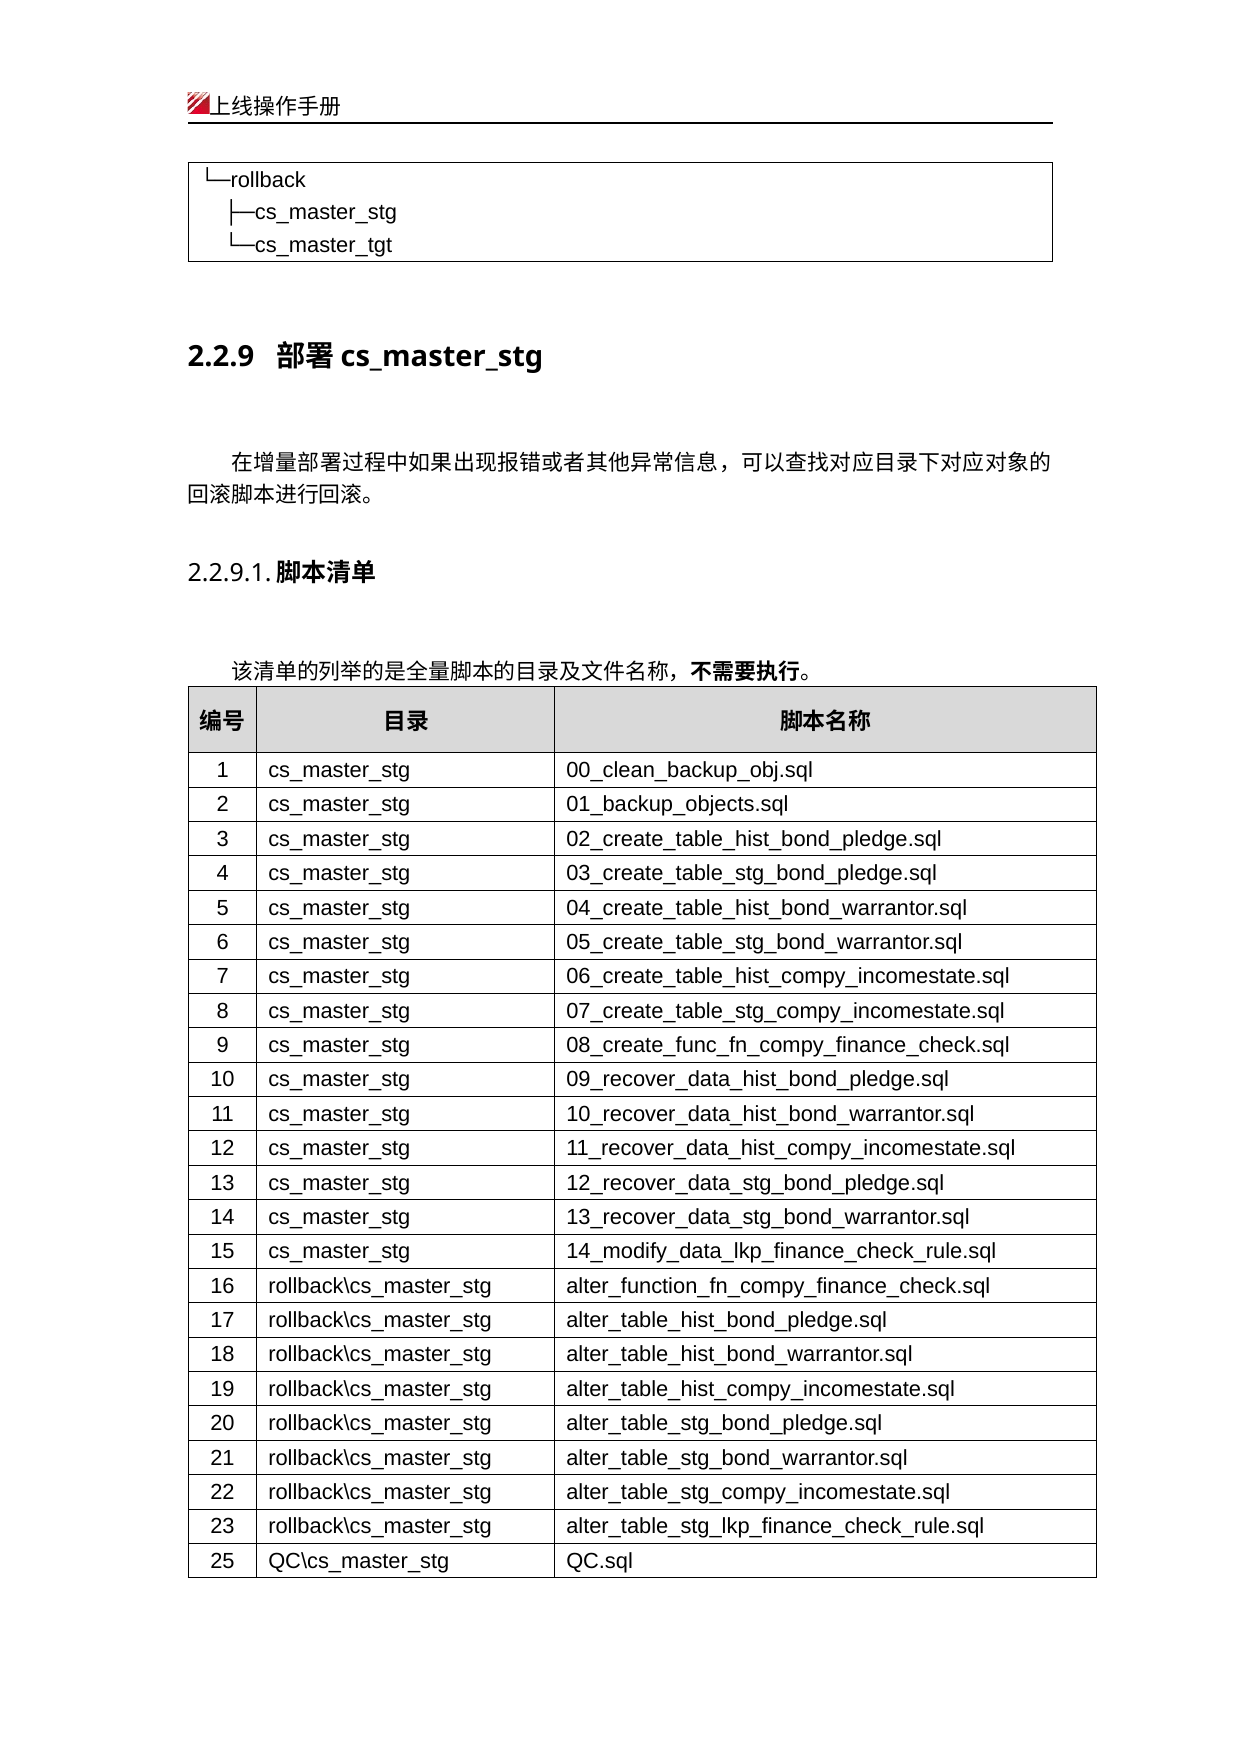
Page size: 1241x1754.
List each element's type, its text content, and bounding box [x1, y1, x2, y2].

table_cell alter_table_stg_bond_warrantor.sql [555, 1441, 1096, 1474]
table_cell 3 [189, 822, 256, 855]
table_cell cs_master_stg [257, 1097, 554, 1130]
table_cell 22 [189, 1475, 256, 1508]
table_cell cs_master_stg [257, 1131, 554, 1165]
table_cell 10_recover_data_hist_bond_warrantor.sql [555, 1097, 1096, 1130]
table_cell 18 [189, 1338, 256, 1371]
table_cell rollback\cs_master_stg [257, 1269, 554, 1302]
table_header 脚本名称 [555, 687, 1096, 752]
table_cell cs_master_stg [257, 994, 554, 1027]
table_cell alter_function_fn_compy_finance_check.sql [555, 1269, 1096, 1302]
table_cell 19 [189, 1372, 256, 1405]
table_cell rollback\cs_master_stg [257, 1303, 554, 1337]
table_cell 25 [189, 1544, 256, 1577]
table_cell cs_master_stg [257, 1235, 554, 1268]
table_cell 14 [189, 1200, 256, 1233]
table_cell 4 [189, 856, 256, 890]
table_cell alter_table_stg_compy_incomestate.sql [555, 1475, 1096, 1508]
table_cell 12_recover_data_stg_bond_pledge.sql [555, 1166, 1096, 1199]
table_cell 11_recover_data_hist_compy_incomestate.sql [555, 1131, 1096, 1165]
table_cell cs_master_stg [257, 1166, 554, 1199]
table_cell rollback\cs_master_stg [257, 1406, 554, 1440]
table_cell cs_master_stg [257, 1063, 554, 1096]
table_cell 20 [189, 1406, 256, 1440]
table_cell rollback\cs_master_stg [257, 1441, 554, 1474]
table_cell 8 [189, 994, 256, 1027]
table_cell cs_master_stg [257, 891, 554, 924]
table_header 目录 [257, 687, 554, 752]
table_cell QC\cs_master_stg [257, 1544, 554, 1577]
table_cell 08_create_func_fn_compy_finance_check.sql [555, 1028, 1096, 1062]
table_cell 07_create_table_stg_compy_incomestate.sql [555, 994, 1096, 1027]
table_cell 16 [189, 1269, 256, 1302]
table_cell 21 [189, 1441, 256, 1474]
table_cell 01_backup_objects.sql [555, 788, 1096, 821]
table_cell 00_clean_backup_obj.sql [555, 753, 1096, 787]
table_cell 05_create_table_stg_bond_warrantor.sql [555, 925, 1096, 958]
table_cell cs_master_stg [257, 1028, 554, 1062]
table_cell 1 [189, 753, 256, 787]
table_cell cs_master_stg [257, 753, 554, 787]
text 在增量部署过程中如果出现报错或者其他异常信息，可以查找对应目录下对应对象的回滚脚本进行回滚。 [187, 444, 1053, 509]
table_cell QC.sql [555, 1544, 1096, 1577]
table_cell rollback\cs_master_stg [257, 1338, 554, 1371]
table_cell alter_table_hist_bond_warrantor.sql [555, 1338, 1096, 1371]
table_cell 17 [189, 1303, 256, 1337]
table_cell rollback\cs_master_stg [257, 1510, 554, 1543]
table_cell 13_recover_data_stg_bond_warrantor.sql [555, 1200, 1096, 1233]
table_cell 10 [189, 1063, 256, 1096]
table_cell 11 [189, 1097, 256, 1130]
text 该清单的列举的是全量脚本的目录及文件名称，不需要执行。 [187, 654, 1053, 686]
table_cell cs_master_stg [257, 856, 554, 890]
table_cell cs_master_stg [257, 925, 554, 958]
table_cell 04_create_table_hist_bond_warrantor.sql [555, 891, 1096, 924]
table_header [189, 163, 1052, 261]
table_cell alter_table_stg_bond_pledge.sql [555, 1406, 1096, 1440]
table_cell 23 [189, 1510, 256, 1543]
table_cell 03_create_table_stg_bond_pledge.sql [555, 856, 1096, 890]
table_cell alter_table_hist_compy_incomestate.sql [555, 1372, 1096, 1405]
table_cell cs_master_stg [257, 1200, 554, 1233]
subtitle 脚本清单 [187, 538, 1053, 603]
table_cell 06_create_table_hist_compy_incomestate.sql [555, 960, 1096, 993]
table_cell 14_modify_data_lkp_finance_check_rule.sql [555, 1235, 1096, 1268]
table_cell rollback\cs_master_stg [257, 1475, 554, 1508]
table_header 编号 [189, 687, 256, 752]
subtitle 部署cs_master_stg [187, 321, 1053, 386]
table_cell 9 [189, 1028, 256, 1062]
table_cell 09_recover_data_hist_bond_pledge.sql [555, 1063, 1096, 1096]
table_cell 13 [189, 1166, 256, 1199]
picture [187, 92, 210, 114]
table_cell cs_master_stg [257, 788, 554, 821]
table_cell 02_create_table_hist_bond_pledge.sql [555, 822, 1096, 855]
table_cell cs_master_stg [257, 822, 554, 855]
table_cell rollback\cs_master_stg [257, 1372, 554, 1405]
table_cell alter_table_hist_bond_pledge.sql [555, 1303, 1096, 1337]
table_cell 2 [189, 788, 256, 821]
table_cell 15 [189, 1235, 256, 1268]
table_cell cs_master_stg [257, 960, 554, 993]
table_cell 12 [189, 1131, 256, 1165]
table_cell 7 [189, 960, 256, 993]
table_cell alter_table_stg_lkp_finance_check_rule.sql [555, 1510, 1096, 1543]
table_cell 6 [189, 925, 256, 958]
table_cell 5 [189, 891, 256, 924]
